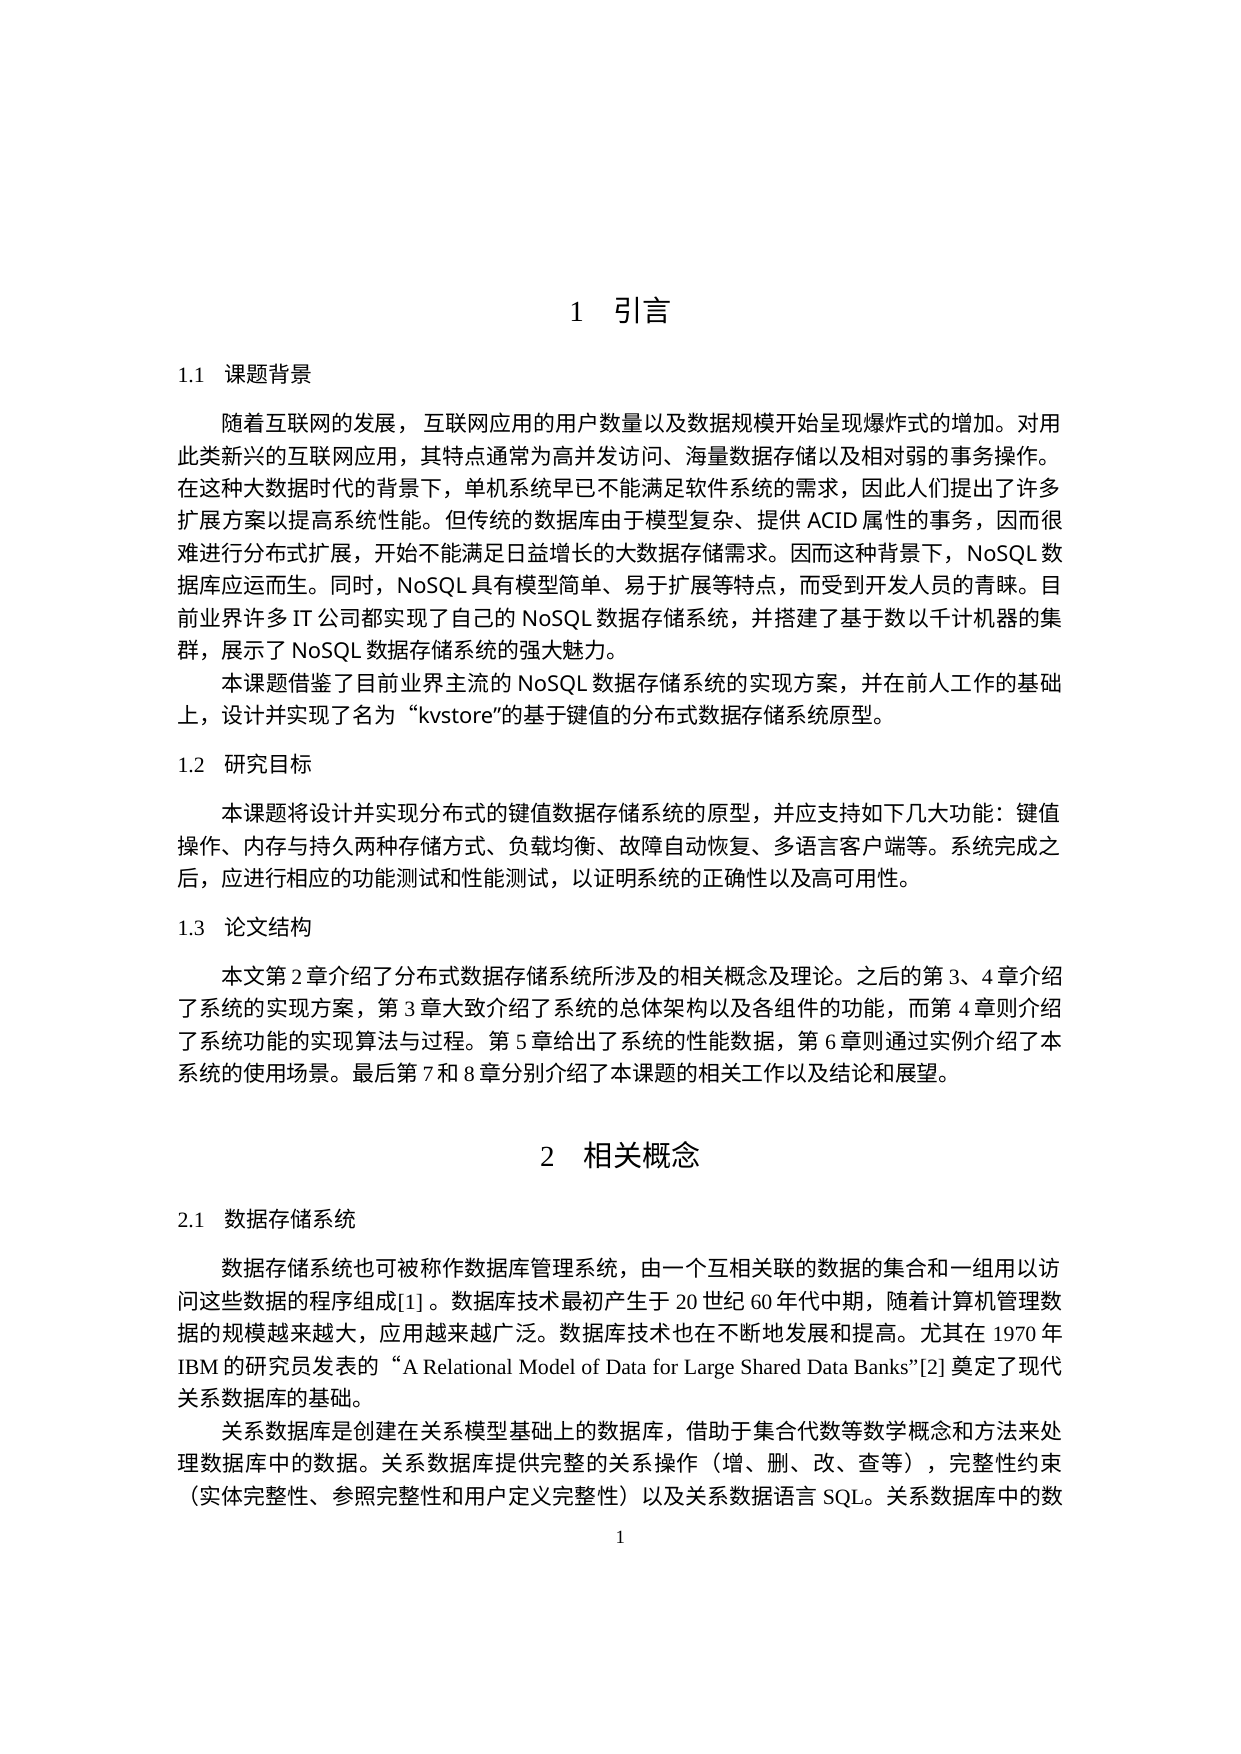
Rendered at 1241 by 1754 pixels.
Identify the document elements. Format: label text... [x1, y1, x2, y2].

text 数据存储系统也可被称作数据库管理系统，由一个互相关联的数据的集合和一组用以访问这些数据的程序组成[1] 。数据库技术最初产生于20世纪60年代中期，随着计算机管理数据的规模越来越大，应用越来越广泛。数据库技术也在不断地发展和提高。尤其在1970年IBM的研究员发表的“A Relational Model of Data for Large Shared Data Banks”[2] 奠定了现代关系数据库的基础。 [177, 1251, 1063, 1413]
subtitle 数据存储系统 [177, 1202, 1063, 1234]
subtitle 论文结构 [177, 909, 1063, 942]
text 本课题将设计并实现分布式的键值数据存储系统的原型，并应支持如下几大功能：键值操作、内存与持久两种存储方式、负载均衡、故障自动恢复、多语言客户端等。系统完成之后，应进行相应的功能测试和性能测试，以证明系统的正确性以及高可用性。 [177, 796, 1063, 893]
text 随着互联网的发展， 互联网应用的用户数量以及数据规模开始呈现爆炸式的增加。对用此类新兴的互联网应用，其特点通常为高并发访问、海量数据存储以及相对弱的事务操作。在这种大数据时代的背景下，单机系统早已不能满足软件系统的需求，因此人们提出了许多扩展方案以提高系统性能。但传统的数据库由于模型复杂、提供ACID属性的事务，因而很难进行分布式扩展，开始不能满足日益增长的大数据存储需求。因而这种背景下，NoSQL数据库应运而生。同时，NoSQL具有模型简单、易于扩展等特点，而受到开发人员的青睐。目前业界许多IT公司都实现了自己的NoSQL数据存储系统，并搭建了基于数以千计机器的集群，展示了NoSQL数据存储系统的强大魅力。 [177, 406, 1063, 666]
text 本文第2章介绍了分布式数据存储系统所涉及的相关概念及理论。之后的第3、4章介绍了系统的实现方案，第3章大致介绍了系统的总体架构以及各组件的功能，而第4章则介绍了系统功能的实现算法与过程。第5章给出了系统的性能数据，第6章则通过实例介绍了本系统的使用场景。最后第7和8章分别介绍了本课题的相关工作以及结论和展望。 [177, 958, 1063, 1088]
subtitle 研究目标 [177, 747, 1063, 779]
subtitle 引言 [177, 276, 1063, 341]
text 本课题借鉴了目前业界主流的NoSQL数据存储系统的实现方案，并在前人工作的基础上，设计并实现了名为“kvstore”的基于键值的分布式数据存储系统原型。 [177, 666, 1063, 731]
subtitle 课题背景 [177, 357, 1063, 389]
subtitle 相关概念 [177, 1121, 1063, 1186]
